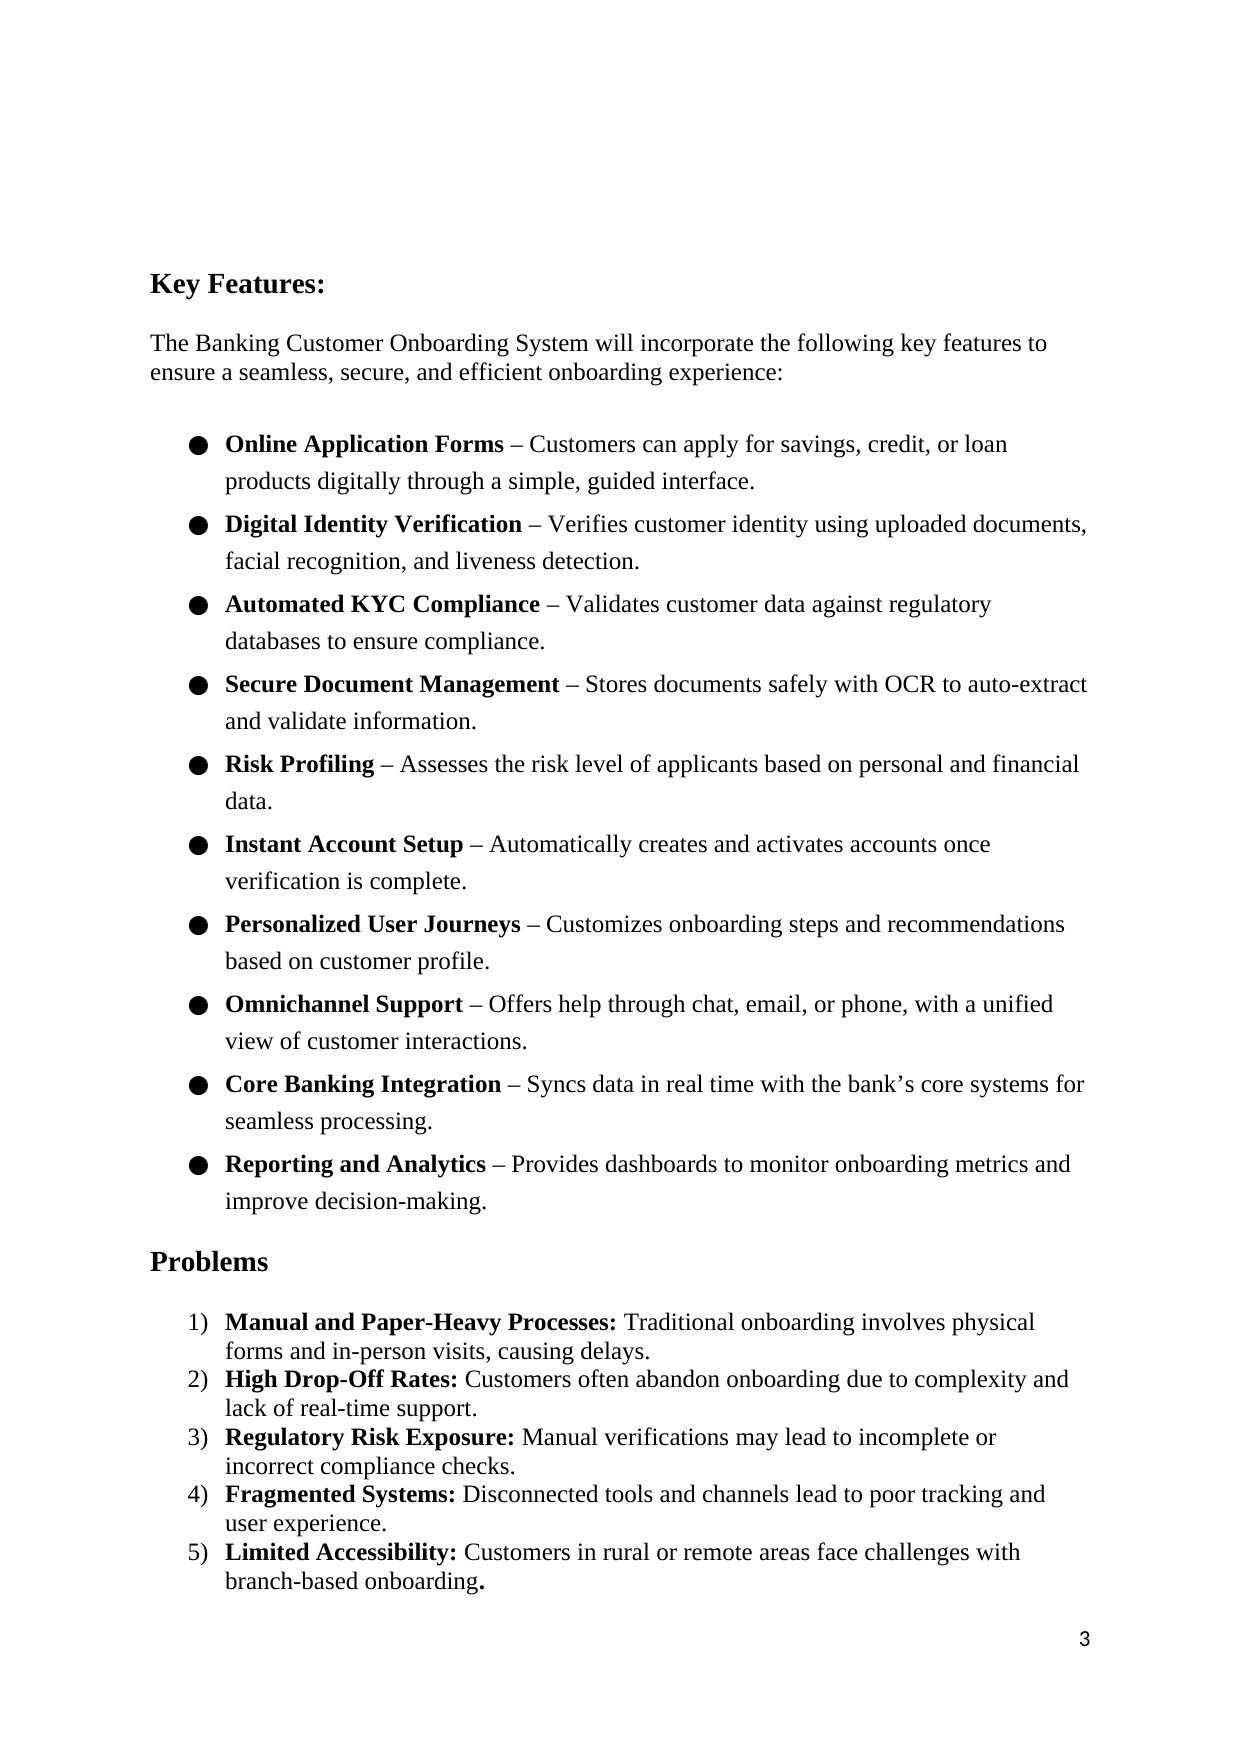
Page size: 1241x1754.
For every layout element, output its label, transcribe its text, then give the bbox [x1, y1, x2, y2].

list Limited Accessibility: Customers in rural or remote areas face challenges with branch-based onboarding. [187, 1537, 1090, 1594]
list Automated KYC Compliance – Validates customer data against regulatory databases to ensure compliance. [187, 575, 1090, 655]
list Risk Profiling – Assesses the risk level of applicants based on personal and financial data. [187, 735, 1090, 815]
list Online Application Forms – Customers can apply for savings, credit, or loan products digitally through a simple, guided interface. [187, 415, 1090, 495]
text Problems [150, 1244, 1090, 1278]
list Reporting and Analytics – Provides dashboards to monitor onboarding metrics and improve decision-making. [187, 1135, 1090, 1215]
list Digital Identity Verification – Verifies customer identity using uploaded documents, facial recognition, and liveness detection. [187, 495, 1090, 575]
list Manual and Paper-Heavy Processes: Traditional onboarding involves physical forms and in-person visits, causing delays. [187, 1307, 1090, 1364]
list Fragmented Systems: Disconnected tools and channels lead to poor tracking and user experience. [187, 1479, 1090, 1537]
list Core Banking Integration – Syncs data in real time with the bank’s core systems for seamless processing. [187, 1055, 1090, 1135]
list Regulatory Risk Exposure: Manual verifications may lead to incomplete or incorrect compliance checks. [187, 1422, 1090, 1479]
text The Banking Customer Onboarding System will incorporate the following key features to ensure a seamless, secure, and efficient onboarding experience: [150, 328, 1090, 386]
list High Drop-Off Rates: Customers often abandon onboarding due to complexity and lack of real-time support. [187, 1364, 1090, 1422]
list Instant Account Setup – Automatically creates and activates accounts once verification is complete. [187, 815, 1090, 895]
text Key Features: [150, 266, 1090, 299]
list Personalized User Journeys – Customizes onboarding steps and recommendations based on customer profile. [187, 895, 1090, 975]
list Secure Document Management – Stores documents safely with OCR to auto-extract and validate information. [187, 655, 1090, 735]
list Omnichannel Support – Offers help through chat, email, or phone, with a unified view of customer interactions. [187, 975, 1090, 1055]
